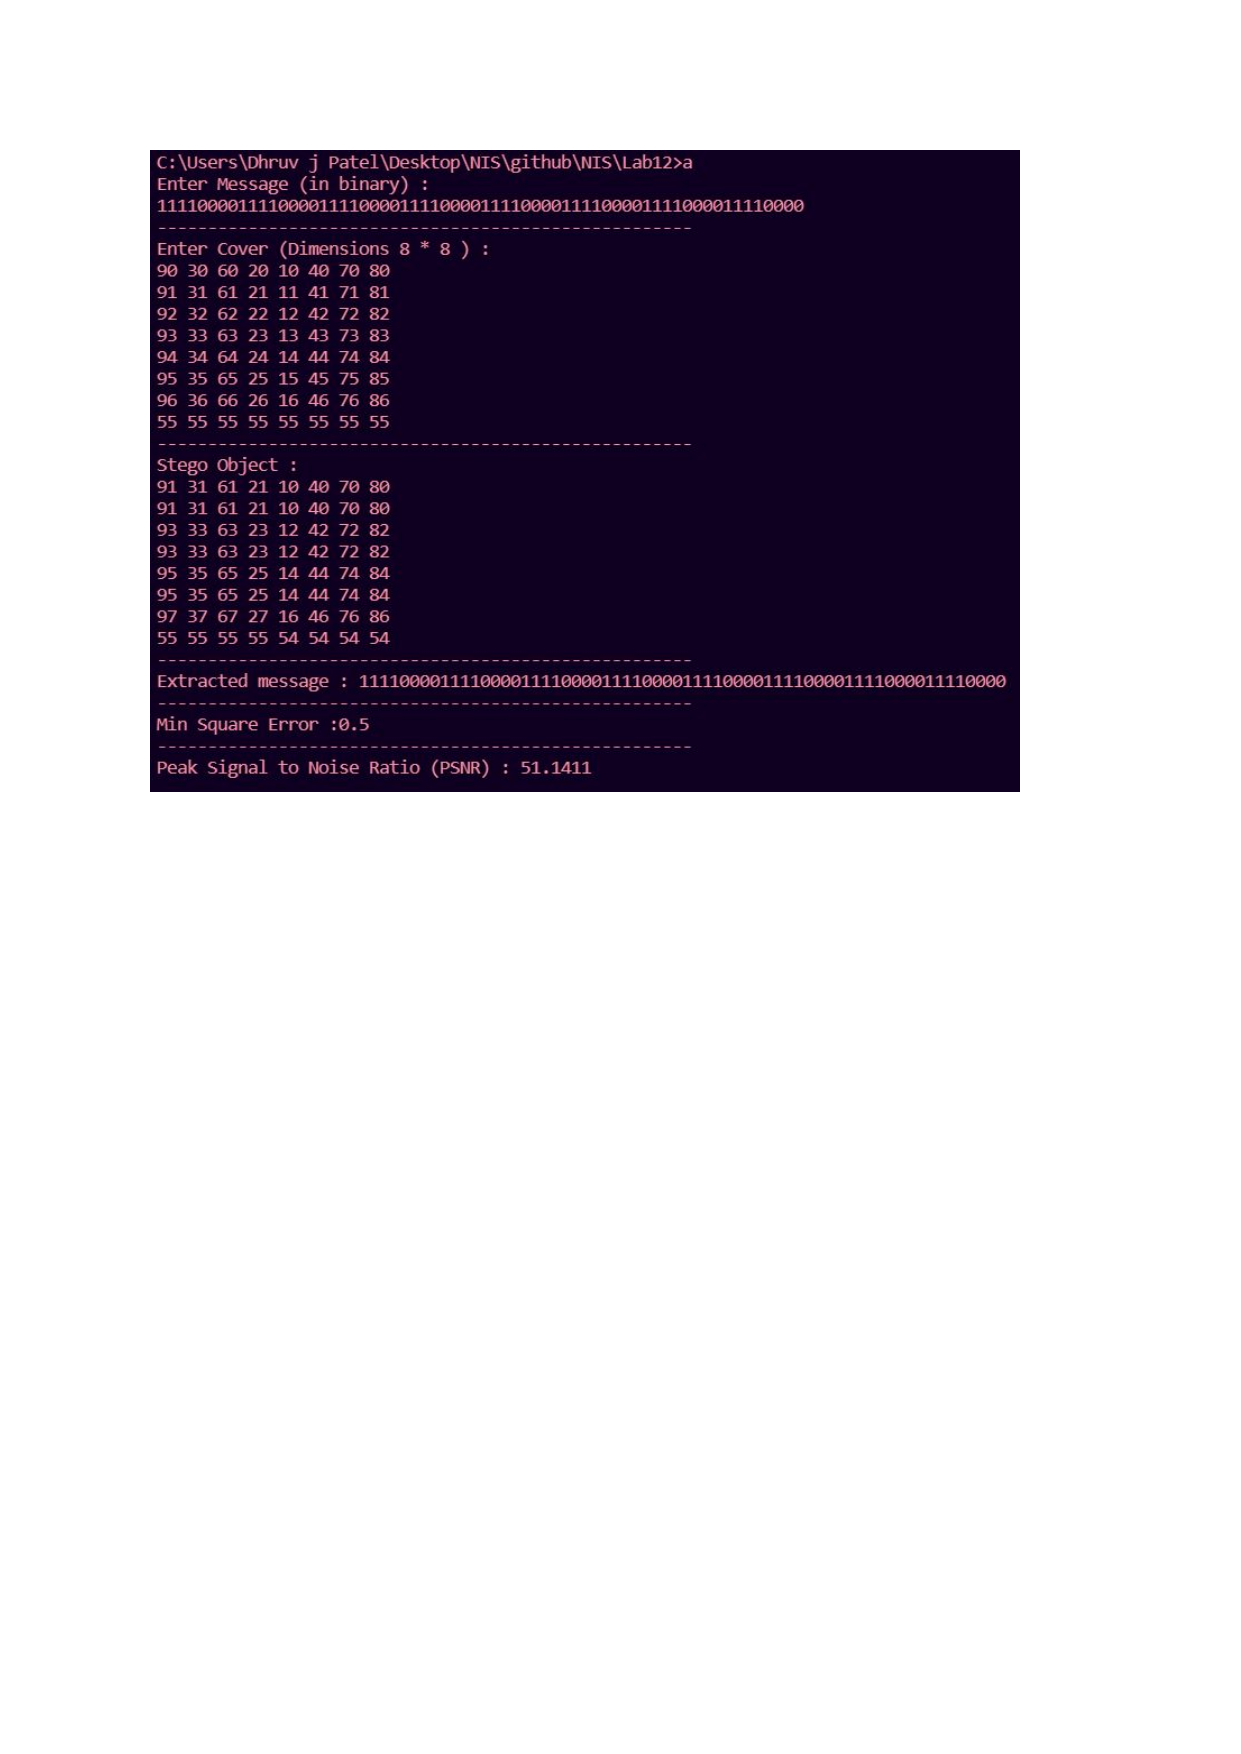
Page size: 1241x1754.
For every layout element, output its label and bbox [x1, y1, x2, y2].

picture [150, 150, 1020, 792]
